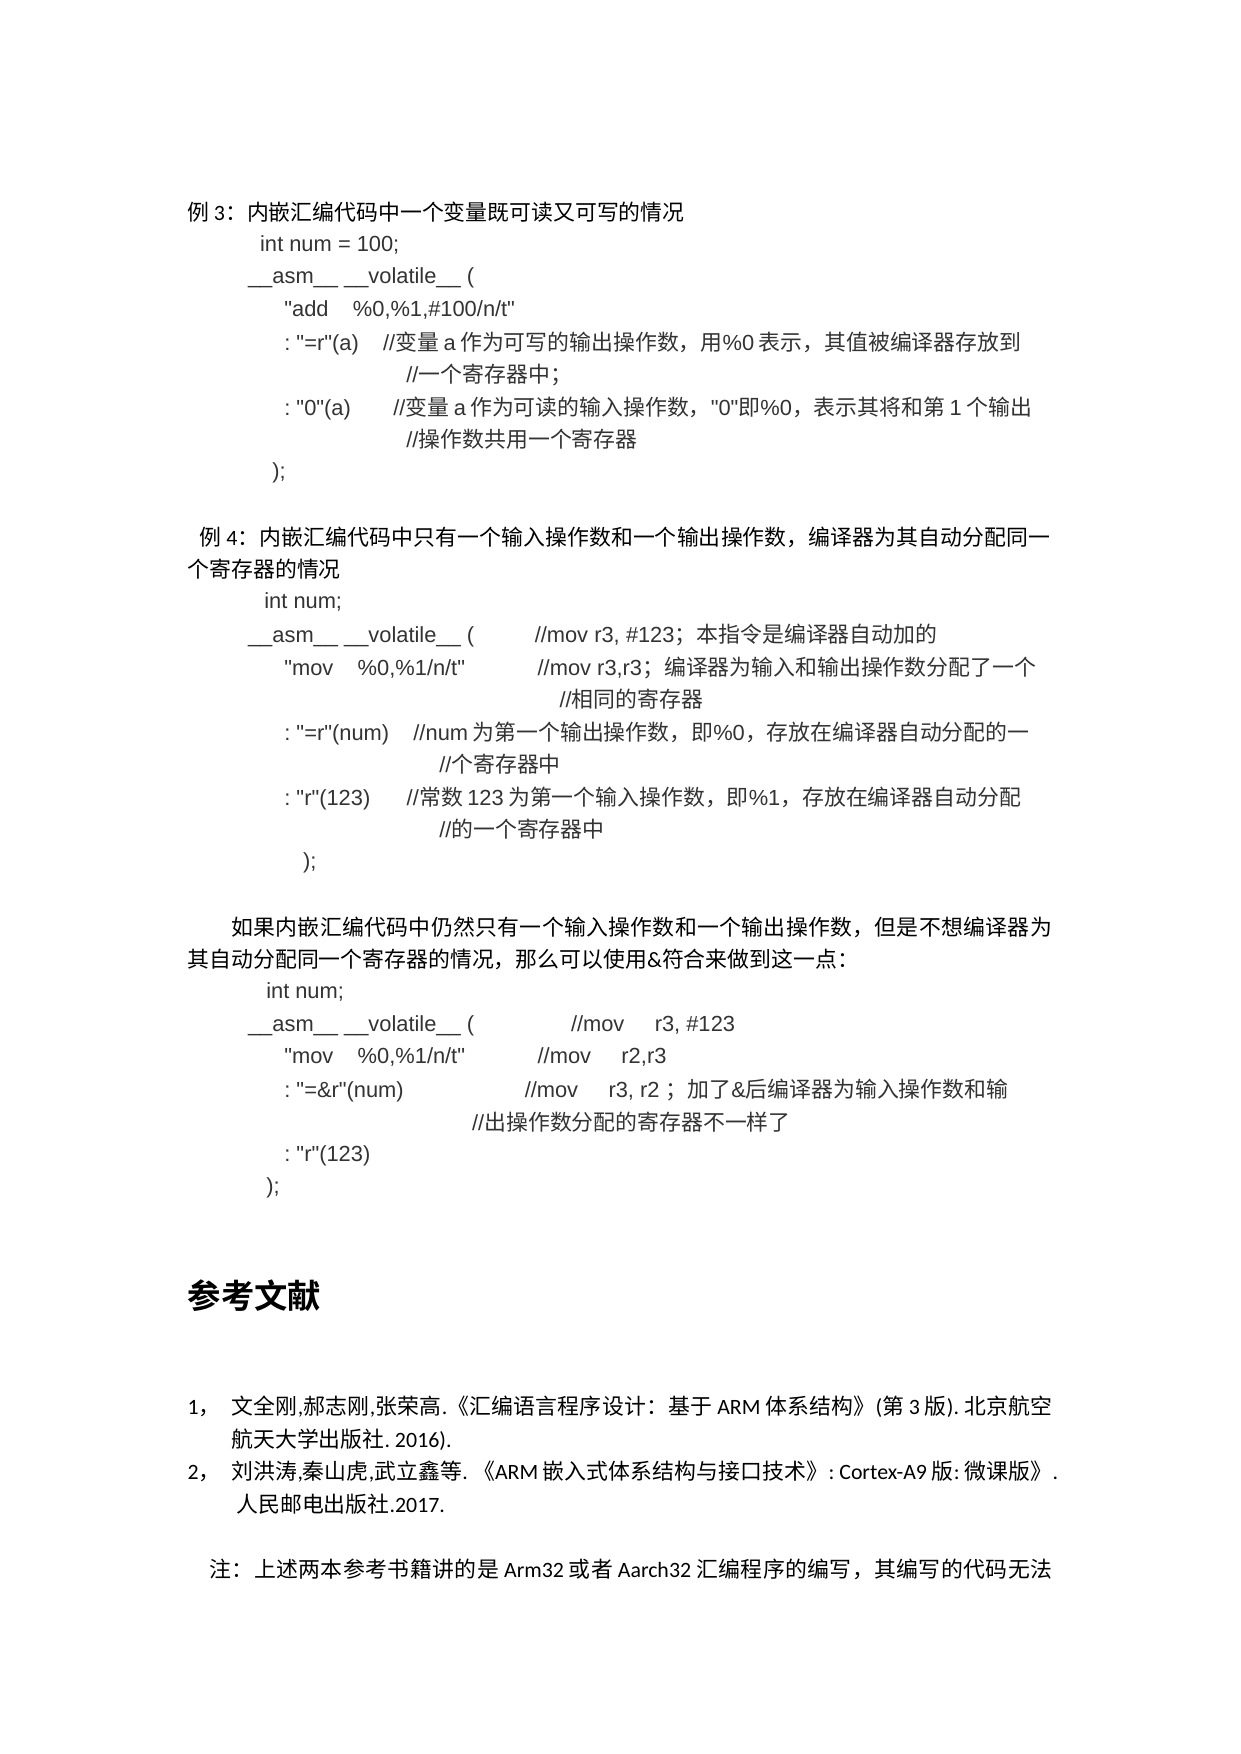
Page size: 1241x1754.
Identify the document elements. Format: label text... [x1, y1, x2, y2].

text 例4：内嵌汇编代码中只有一个输入操作数和一个输出操作数，编译器为其自动分配同一个寄存器的情况 [187, 519, 1053, 584]
text //操作数共用一个寄存器 [187, 422, 1053, 454]
text //相同的寄存器 : "=r"(num) //num为第一个输出操作数，即%0，存放在编译器自动分配的一 [187, 682, 1053, 747]
text int num; __asm__ __volatile__ ( //mov r3, #123；本指令是编译器自动加的 "mov %0,%1/n/t" //mov r3,r3；编译器为输入和输出操作数分配了一个 [187, 584, 1053, 682]
text ); [187, 844, 1053, 909]
text ); [187, 454, 1053, 487]
text //的一个寄存器中 [187, 812, 1053, 844]
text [187, 1551, 1053, 1584]
text : "0"(a) //变量a作为可读的输入操作数，"0"即%0，表示其将和第1个输出 [187, 389, 1053, 422]
subtitle 参考文献 [187, 1262, 1053, 1327]
list 文全刚,郝志刚,张荣高.《汇编语言程序设计：基于ARM体系结构》(第3版). 北京航空航天大学出版社. 2016). [187, 1389, 1053, 1454]
text //一个寄存器中； [187, 357, 1053, 389]
text int num = 100; __asm__ __volatile__ ( "add %0,%1,#100/n/t" : "=r"(a) //变量a作为可写的输出操作数，用%0表示，其值被编译器存放到 [187, 227, 1053, 357]
text 如果内嵌汇编代码中仍然只有一个输入操作数和一个输出操作数，但是不想编译器为其自动分配同一个寄存器的情况，那么可以使用&符合来做到这一点： int num; __asm__ __volatile__ ( //mov r3, #123 "mov %0,%1/n/t" //mov r2,r3 : "=&r"(num) //mov r3, r2 ；加了&后编译器为输入操作数和输 [187, 909, 1053, 1104]
list 刘洪涛,秦山虎,武立鑫等. 《ARM嵌入式体系结构与接口技术》: Cortex-A9版: 微课版》. 人民邮电出版社.2017. [187, 1454, 1053, 1519]
text //个寄存器中 : "r"(123) //常数123为第一个输入操作数，即%1，存放在编译器自动分配 [187, 747, 1053, 812]
text //出操作数分配的寄存器不一样了 : "r"(123) ); [187, 1104, 1053, 1202]
text 例3：内嵌汇编代码中一个变量既可读又可写的情况 [187, 194, 1053, 227]
